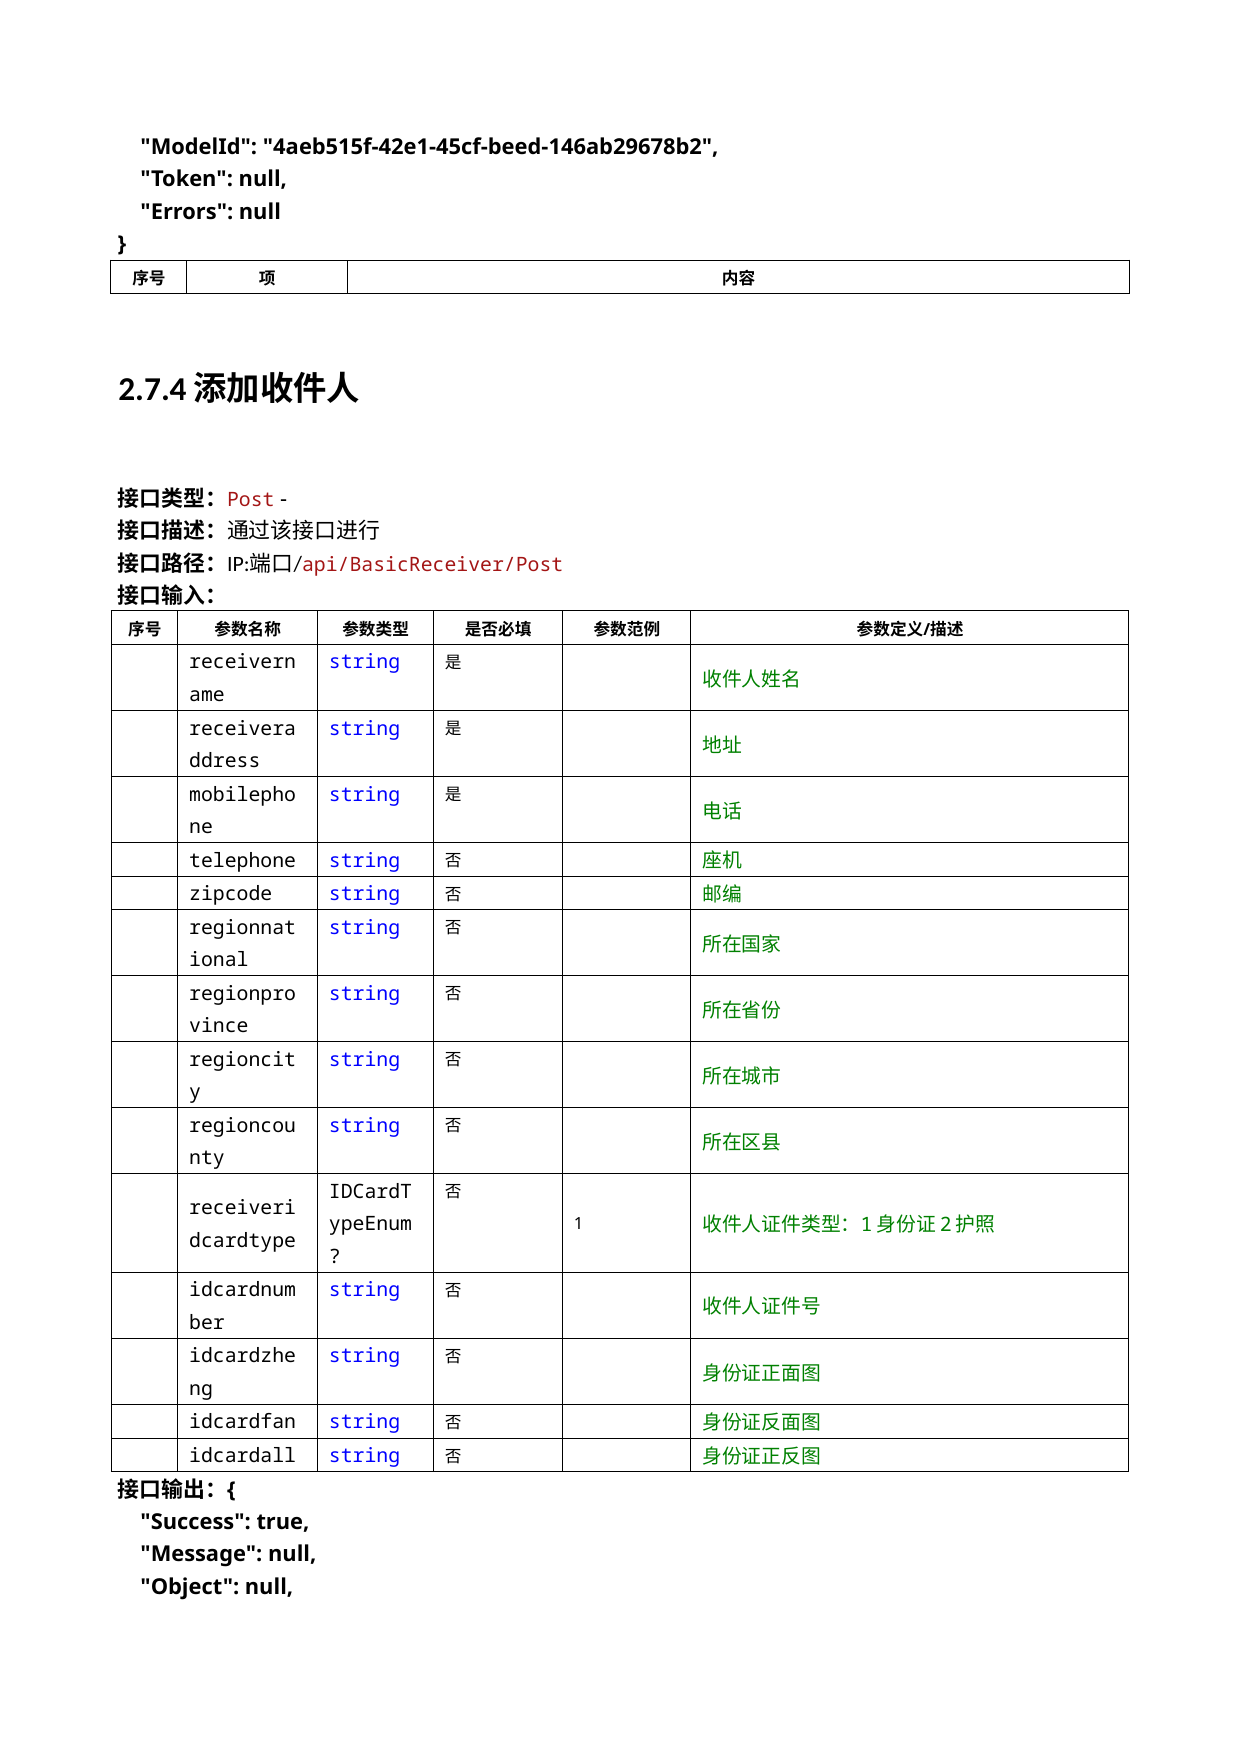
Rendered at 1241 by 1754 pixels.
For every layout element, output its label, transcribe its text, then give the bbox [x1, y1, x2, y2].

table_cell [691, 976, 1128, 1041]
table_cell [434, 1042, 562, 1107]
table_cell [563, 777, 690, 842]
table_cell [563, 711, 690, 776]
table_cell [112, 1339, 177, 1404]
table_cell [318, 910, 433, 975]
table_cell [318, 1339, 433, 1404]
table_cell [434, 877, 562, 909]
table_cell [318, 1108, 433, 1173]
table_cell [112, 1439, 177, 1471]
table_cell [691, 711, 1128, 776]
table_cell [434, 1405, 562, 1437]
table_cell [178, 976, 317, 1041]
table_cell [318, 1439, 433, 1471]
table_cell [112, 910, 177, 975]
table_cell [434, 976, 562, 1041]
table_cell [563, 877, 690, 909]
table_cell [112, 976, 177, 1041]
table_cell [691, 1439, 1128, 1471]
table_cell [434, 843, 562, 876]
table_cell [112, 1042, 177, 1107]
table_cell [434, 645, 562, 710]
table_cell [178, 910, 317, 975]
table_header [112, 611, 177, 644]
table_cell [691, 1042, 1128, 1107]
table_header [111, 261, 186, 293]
text "Success": true, [74, 1504, 1122, 1537]
text 接口输出：{ [74, 1472, 1122, 1504]
text 接口描述：通过该接口进行 [74, 513, 1122, 545]
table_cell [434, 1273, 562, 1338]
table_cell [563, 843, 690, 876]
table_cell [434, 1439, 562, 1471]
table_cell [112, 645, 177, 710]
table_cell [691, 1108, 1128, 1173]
text "ModelId": "4aeb515f-42e1-45cf-beed-146ab29678b2", [74, 129, 1122, 162]
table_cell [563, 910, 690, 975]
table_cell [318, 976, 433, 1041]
text } [74, 227, 1122, 259]
text "Token": null, [74, 162, 1122, 194]
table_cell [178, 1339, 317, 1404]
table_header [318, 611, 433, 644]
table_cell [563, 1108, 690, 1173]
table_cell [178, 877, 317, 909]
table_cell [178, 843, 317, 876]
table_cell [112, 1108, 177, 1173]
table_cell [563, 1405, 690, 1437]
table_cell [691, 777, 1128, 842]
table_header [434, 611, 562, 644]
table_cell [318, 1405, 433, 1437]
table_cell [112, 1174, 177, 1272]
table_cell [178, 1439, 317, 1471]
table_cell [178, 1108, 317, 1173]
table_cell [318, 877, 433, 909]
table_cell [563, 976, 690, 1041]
text 接口输入： [74, 578, 1122, 610]
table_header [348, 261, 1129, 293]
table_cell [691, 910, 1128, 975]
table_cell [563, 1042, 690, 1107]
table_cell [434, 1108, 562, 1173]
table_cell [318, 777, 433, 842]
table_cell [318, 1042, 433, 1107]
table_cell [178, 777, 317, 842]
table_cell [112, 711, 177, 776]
text 接口类型：Post - [74, 480, 1122, 513]
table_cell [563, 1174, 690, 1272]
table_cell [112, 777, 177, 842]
text "Errors": null [74, 194, 1122, 227]
text "Message": null, [74, 1537, 1122, 1569]
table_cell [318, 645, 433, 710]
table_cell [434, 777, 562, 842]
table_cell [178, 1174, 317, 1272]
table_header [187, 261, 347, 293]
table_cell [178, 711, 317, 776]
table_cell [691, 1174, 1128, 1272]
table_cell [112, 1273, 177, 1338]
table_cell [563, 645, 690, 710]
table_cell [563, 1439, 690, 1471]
text 接口路径：IP:端口/api/BasicReceiver/Post [74, 545, 1122, 578]
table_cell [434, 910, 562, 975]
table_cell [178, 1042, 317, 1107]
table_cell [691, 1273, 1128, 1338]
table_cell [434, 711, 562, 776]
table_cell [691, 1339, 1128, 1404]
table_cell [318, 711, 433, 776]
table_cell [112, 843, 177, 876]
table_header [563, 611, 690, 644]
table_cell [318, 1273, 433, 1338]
text "Object": null, [74, 1569, 1122, 1602]
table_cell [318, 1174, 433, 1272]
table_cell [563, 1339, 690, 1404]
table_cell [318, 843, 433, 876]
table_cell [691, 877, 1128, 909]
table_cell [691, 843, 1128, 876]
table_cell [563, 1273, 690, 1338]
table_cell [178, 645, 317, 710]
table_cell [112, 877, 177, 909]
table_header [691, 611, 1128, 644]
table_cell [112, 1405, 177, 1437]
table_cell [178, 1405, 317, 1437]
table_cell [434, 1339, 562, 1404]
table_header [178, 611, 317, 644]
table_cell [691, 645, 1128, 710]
subtitle 2.7.4添加收件人 [118, 354, 1122, 419]
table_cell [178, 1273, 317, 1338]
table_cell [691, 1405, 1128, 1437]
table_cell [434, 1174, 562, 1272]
